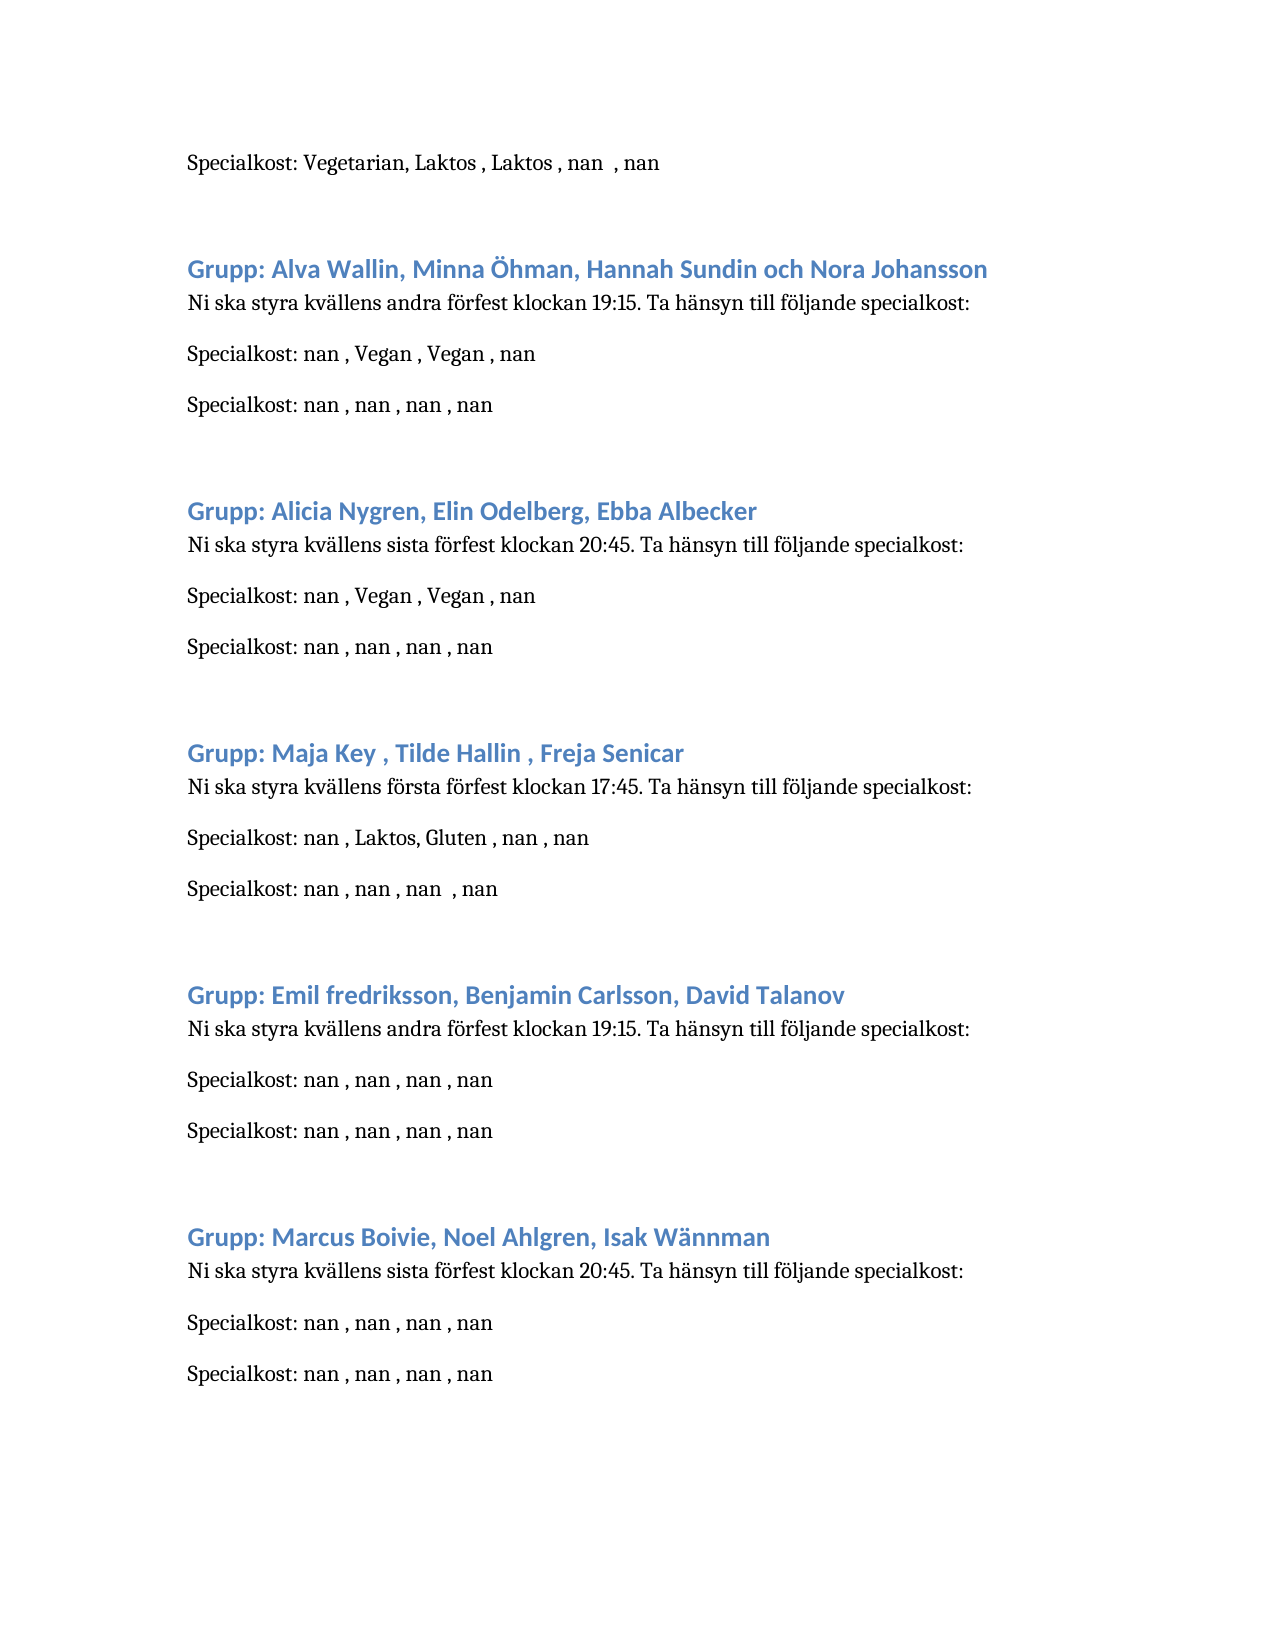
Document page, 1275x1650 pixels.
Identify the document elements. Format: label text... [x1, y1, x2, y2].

text Ni ska styra kvällens andra förfest klockan 19:15. Ta hänsyn till följande specialkost: [187, 290, 1087, 316]
subtitle Grupp: Maja Key , Tilde Hallin , Freja Senicar [187, 736, 1087, 769]
text Specialkost: nan , Vegan , Vegan , nan [187, 583, 1087, 609]
subtitle Grupp: Emil fredriksson, Benjamin Carlsson, David Talanov [187, 978, 1087, 1011]
text Specialkost: nan , nan , nan , nan [187, 1309, 1087, 1336]
text Specialkost: nan , nan , nan , nan [187, 634, 1087, 661]
subtitle Grupp: Marcus Boivie, Noel Ahlgren, Isak Wännman [187, 1220, 1087, 1253]
text Ni ska styra kvällens första förfest klockan 17:45. Ta hänsyn till följande specialkost: [187, 774, 1087, 801]
text Specialkost: nan , nan , nan , nan [187, 1067, 1087, 1094]
text Ni ska styra kvällens sista förfest klockan 20:45. Ta hänsyn till följande specialkost: [187, 1258, 1087, 1285]
subtitle Grupp: Alicia Nygren, Elin Odelberg, Ebba Albecker [187, 494, 1087, 527]
text Specialkost: Vegetarian, Laktos , Laktos , nan , nan [187, 150, 1087, 176]
text Specialkost: nan , nan , nan , nan [187, 392, 1087, 418]
text Specialkost: nan , nan , nan , nan [187, 876, 1087, 903]
subtitle Grupp: Alva Wallin, Minna Öhman, Hannah Sundin och Nora Johansson [187, 252, 1087, 285]
text Ni ska styra kvällens andra förfest klockan 19:15. Ta hänsyn till följande specialkost: [187, 1016, 1087, 1043]
text Specialkost: nan , Vegan , Vegan , nan [187, 341, 1087, 367]
text Specialkost: nan , nan , nan , nan [187, 1360, 1087, 1387]
text Specialkost: nan , nan , nan , nan [187, 1118, 1087, 1145]
text Ni ska styra kvällens sista förfest klockan 20:45. Ta hänsyn till följande specialkost: [187, 532, 1087, 558]
text Specialkost: nan , Laktos, Gluten , nan , nan [187, 825, 1087, 852]
